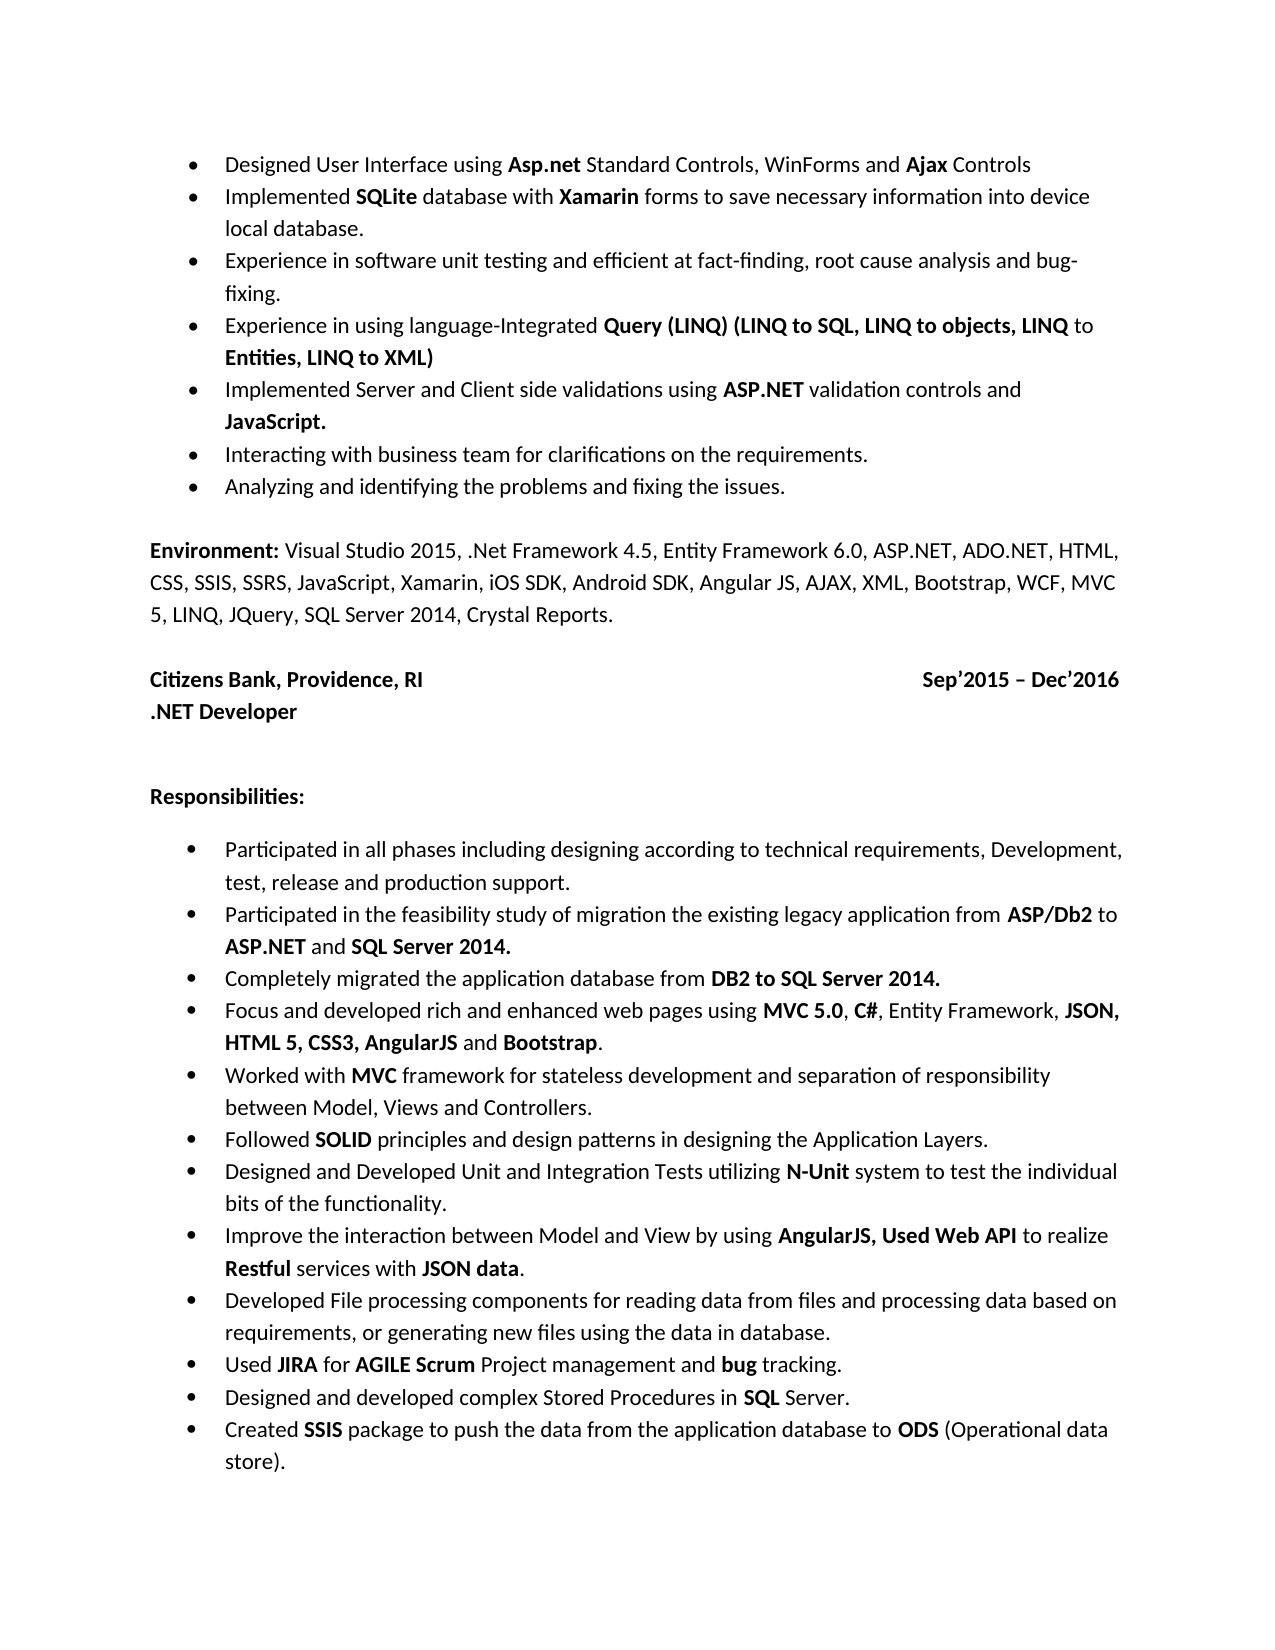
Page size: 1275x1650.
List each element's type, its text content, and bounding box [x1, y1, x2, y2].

list Followed SOLID principles and design patterns in designing the Application Layers. [187, 1125, 1125, 1153]
list Designed and developed complex Stored Procedures in SQL Server. [187, 1383, 1125, 1411]
list Implemented SQLite database with Xamarin forms to save necessary information into device local database. [187, 182, 1125, 242]
text Responsibilities: [150, 750, 1125, 810]
list Experience in software unit testing and efficient at fact-finding, root cause analysis and bug-fixing. [187, 247, 1125, 307]
list Developed File processing components for reading data from files and processing data based on requirements, or generating new files using the data in database. [187, 1286, 1125, 1346]
list Interacting with business team for clarifications on the requirements. [187, 440, 1125, 468]
text Citizens Bank, Providence, RI Sep’2015 – Dec’2016 [150, 665, 1125, 693]
list Experience in using language-Integrated Query (LINQ) (LINQ to SQL, LINQ to objects, LINQ to Entities, LINQ to XML) [187, 311, 1125, 371]
list Worked with MVC framework for stateless development and separation of responsibility between Model, Views and Controllers. [187, 1061, 1125, 1121]
list Analyzing and identifying the problems and fixing the issues. [187, 472, 1125, 500]
text .NET Developer [150, 697, 1125, 725]
list Designed User Interface using Asp.net Standard Controls, WinForms and Ajax Controls [187, 150, 1125, 178]
list Focus and developed rich and enhanced web pages using MVC 5.0, C#, Entity Framework, JSON, HTML 5, CSS3, AngularJS and Bootstrap. [187, 996, 1125, 1057]
list Participated in all phases including designing according to technical requirements, Development, test, release and production support. [187, 835, 1125, 896]
list Used JIRA for AGILE Scrum Project management and bug tracking. [187, 1350, 1125, 1378]
list Improve the interaction between Model and View by using AngularJS, Used Web API to realize Restful services with JSON data. [187, 1222, 1125, 1282]
list Completely migrated the application database from DB2 to SQL Server 2014. [187, 964, 1125, 992]
text Environment: Visual Studio 2015, .Net Framework 4.5, Entity Framework 6.0, ASP.NET, ADO.NET, HTML, CSS, SSIS, SSRS, JavaScript, Xamarin, iOS SDK, Android SDK, Angular JS, AJAX, XML, Bootstrap, WCF, MVC 5, LINQ, JQuery, SQL Server 2014, Crystal Reports. [150, 536, 1125, 629]
list Participated in the feasibility study of migration the existing legacy application from ASP/Db2 to ASP.NET and SQL Server 2014. [187, 900, 1125, 960]
list Implemented Server and Client side validations using ASP.NET validation controls and JavaScript. [187, 375, 1125, 436]
list Created SSIS package to push the data from the application database to ODS (Operational data store). [187, 1415, 1125, 1475]
list Designed and Developed Unit and Integration Tests utilizing N-Unit system to test the individual bits of the functionality. [187, 1157, 1125, 1217]
